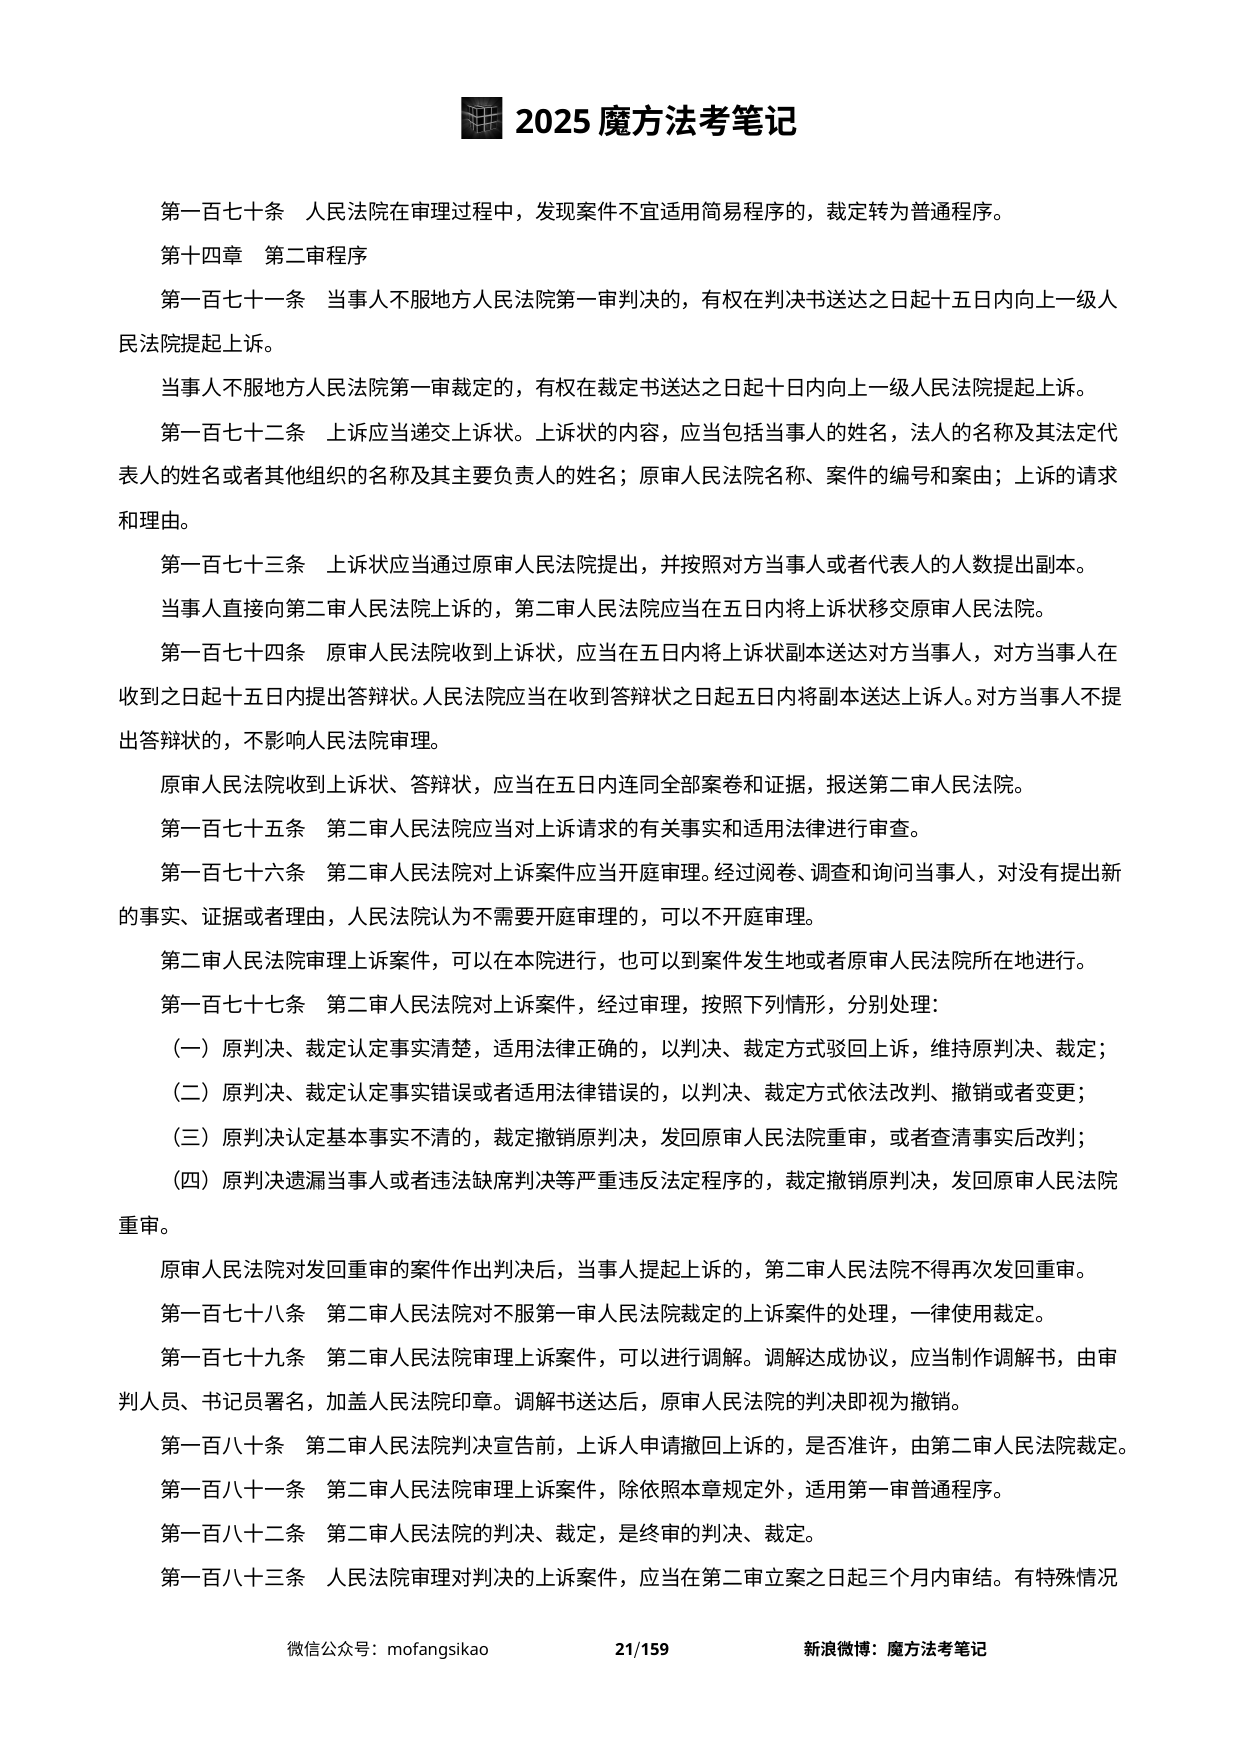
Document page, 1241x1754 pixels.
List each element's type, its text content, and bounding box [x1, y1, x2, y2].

text （一）原判决、裁定认定事实清楚，适用法律正确的，以判决、裁定方式驳回上诉，维持原判决、裁定； [118, 1070, 1122, 1114]
text 第一百八十条 第二审人民法院判决宣告前，上诉人申请撤回上诉的，是否准许，由第二审人民法院裁定。 [118, 1466, 1122, 1510]
text 当事人不服地方人民法院第一审裁定的，有权在裁定书送达之日起十日内向上一级人民法院提起上诉。 [118, 409, 1122, 453]
text 第一百七十六条 第二审人民法院对上诉案件应当开庭审理。经过阅卷、调查和询问当事人，对没有提出新的事实、证据或者理由，人民法院认为不需要开庭审理的，可以不开庭审理。 [118, 893, 1122, 982]
text 第一百七十五条 第二审人民法院应当对上诉请求的有关事实和适用法律进行审查。 [118, 849, 1122, 893]
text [118, 188, 1122, 233]
text （四）原判决遗漏当事人或者违法缺席判决等严重违反法定程序的，裁定撤销原判决，发回原审人民法院重审。 [118, 1202, 1122, 1290]
text 原审人民法院收到上诉状、答辩状，应当在五日内连同全部案卷和证据，报送第二审人民法院。 [118, 805, 1122, 849]
text 第二审人民法院审理上诉案件，可以在本院进行，也可以到案件发生地或者原审人民法院所在地进行。 [118, 982, 1122, 1026]
picture [461, 97, 503, 139]
text 第十四章 第二审程序 [118, 277, 1122, 321]
text 第一百七十条 人民法院在审理过程中，发现案件不宜适用简易程序的，裁定转为普通程序。 [118, 233, 1122, 277]
text 当事人直接向第二审人民法院上诉的，第二审人民法院应当在五日内将上诉状移交原审人民法院。 [118, 629, 1122, 673]
text 第一百七十九条 第二审人民法院审理上诉案件，可以进行调解。调解达成协议，应当制作调解书，由审判人员、书记员署名，加盖人民法院印章。调解书送达后，原审人民法院的判决即视为撤销。 [118, 1378, 1122, 1466]
text 原审人民法院对发回重审的案件作出判决后，当事人提起上诉的，第二审人民法院不得再次发回重审。 [118, 1290, 1122, 1334]
text 第一百七十三条 上诉状应当通过原审人民法院提出，并按照对方当事人或者代表人的人数提出副本。 [118, 585, 1122, 629]
text （三）原判决认定基本事实不清的，裁定撤销原判决，发回原审人民法院重审，或者查清事实后改判； [118, 1158, 1122, 1202]
text 第一百七十一条 当事人不服地方人民法院第一审判决的，有权在判决书送达之日起十五日内向上一级人民法院提起上诉。 [118, 321, 1122, 409]
text 第一百八十二条 第二审人民法院的判决、裁定，是终审的判决、裁定。 [118, 1554, 1122, 1598]
text 第一百七十七条 第二审人民法院对上诉案件，经过审理，按照下列情形，分别处理： [118, 1026, 1122, 1070]
text 第一百八十一条 第二审人民法院审理上诉案件，除依照本章规定外，适用第一审普通程序。 [118, 1510, 1122, 1554]
text 第一百七十四条 原审人民法院收到上诉状，应当在五日内将上诉状副本送达对方当事人，对方当事人在收到之日起十五日内提出答辩状。人民法院应当在收到答辩状之日起五日内将副本送达上诉人。对方当事人不提出答辩状的，不影响人民法院审理。 [118, 673, 1122, 805]
text 第一百七十二条 上诉应当递交上诉状。上诉状的内容，应当包括当事人的姓名，法人的名称及其法定代表人的姓名或者其他组织的名称及其主要负责人的姓名；原审人民法院名称、案件的编号和案由；上诉的请求和理由。 [118, 453, 1122, 585]
text 第一百七十八条 第二审人民法院对不服第一审人民法院裁定的上诉案件的处理，一律使用裁定。 [118, 1334, 1122, 1378]
text （二）原判决、裁定认定事实错误或者适用法律错误的，以判决、裁定方式依法改判、撤销或者变更； [118, 1114, 1122, 1158]
